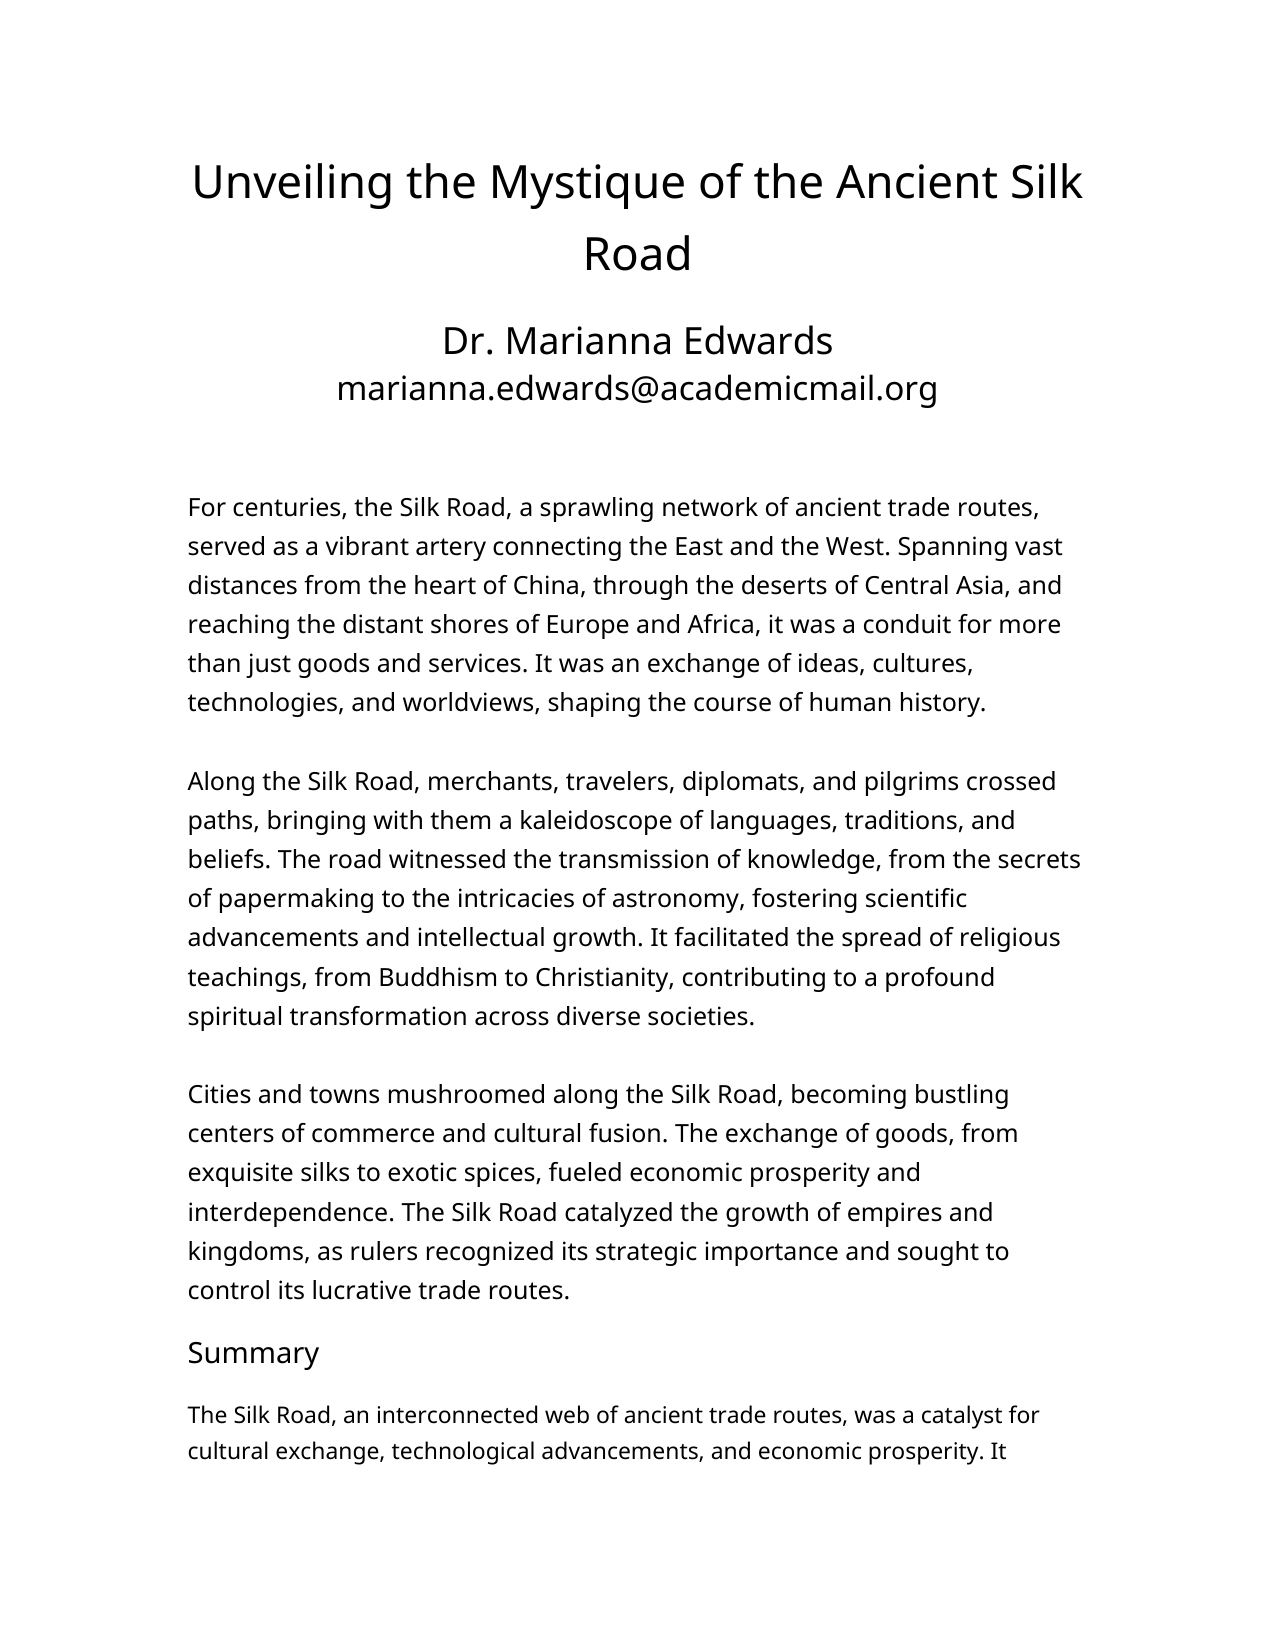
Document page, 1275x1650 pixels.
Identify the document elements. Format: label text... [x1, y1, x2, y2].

text Dr. Marianna Edwards [187, 314, 1087, 365]
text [187, 1399, 1087, 1466]
text Unveiling the Mystique of the Ancient Silk Road [187, 150, 1087, 284]
text Summary [187, 1333, 1087, 1372]
text For centuries, the Silk Road, a sprawling network of ancient trade routes, served as a vibrant artery connecting the East and the West. Spanning vast distances from the heart of China, through the deserts of Central Asia, and reaching the distant shores of Europe and Africa, it was a conduit for more than just goods and services. It was an exchange of ideas, cultures, technologies, and worldviews, shaping the course of human history. Along the Silk Road, merchants, travelers, diplomats, and pilgrims crossed paths, bringing with them a kaleidoscope of languages, traditions, and beliefs. The road witnessed the transmission of knowledge, from the secrets of papermaking to the intricacies of astronomy, fostering scientific advancements and intellectual growth. It facilitated the spread of religious teachings, from Buddhism to Christianity, contributing to a profound spiritual transformation across diverse societies. Cities and towns mushroomed along the Silk Road, becoming bustling centers of commerce and cultural fusion. The exchange of goods, from exquisite silks to exotic spices, fueled economic prosperity and interdependence. The Silk Road catalyzed the growth of empires and kingdoms, as rulers recognized its strategic importance and sought to control its lucrative trade routes. [187, 489, 1087, 1307]
text marianna.edwards@academicmail.org [187, 365, 1087, 411]
